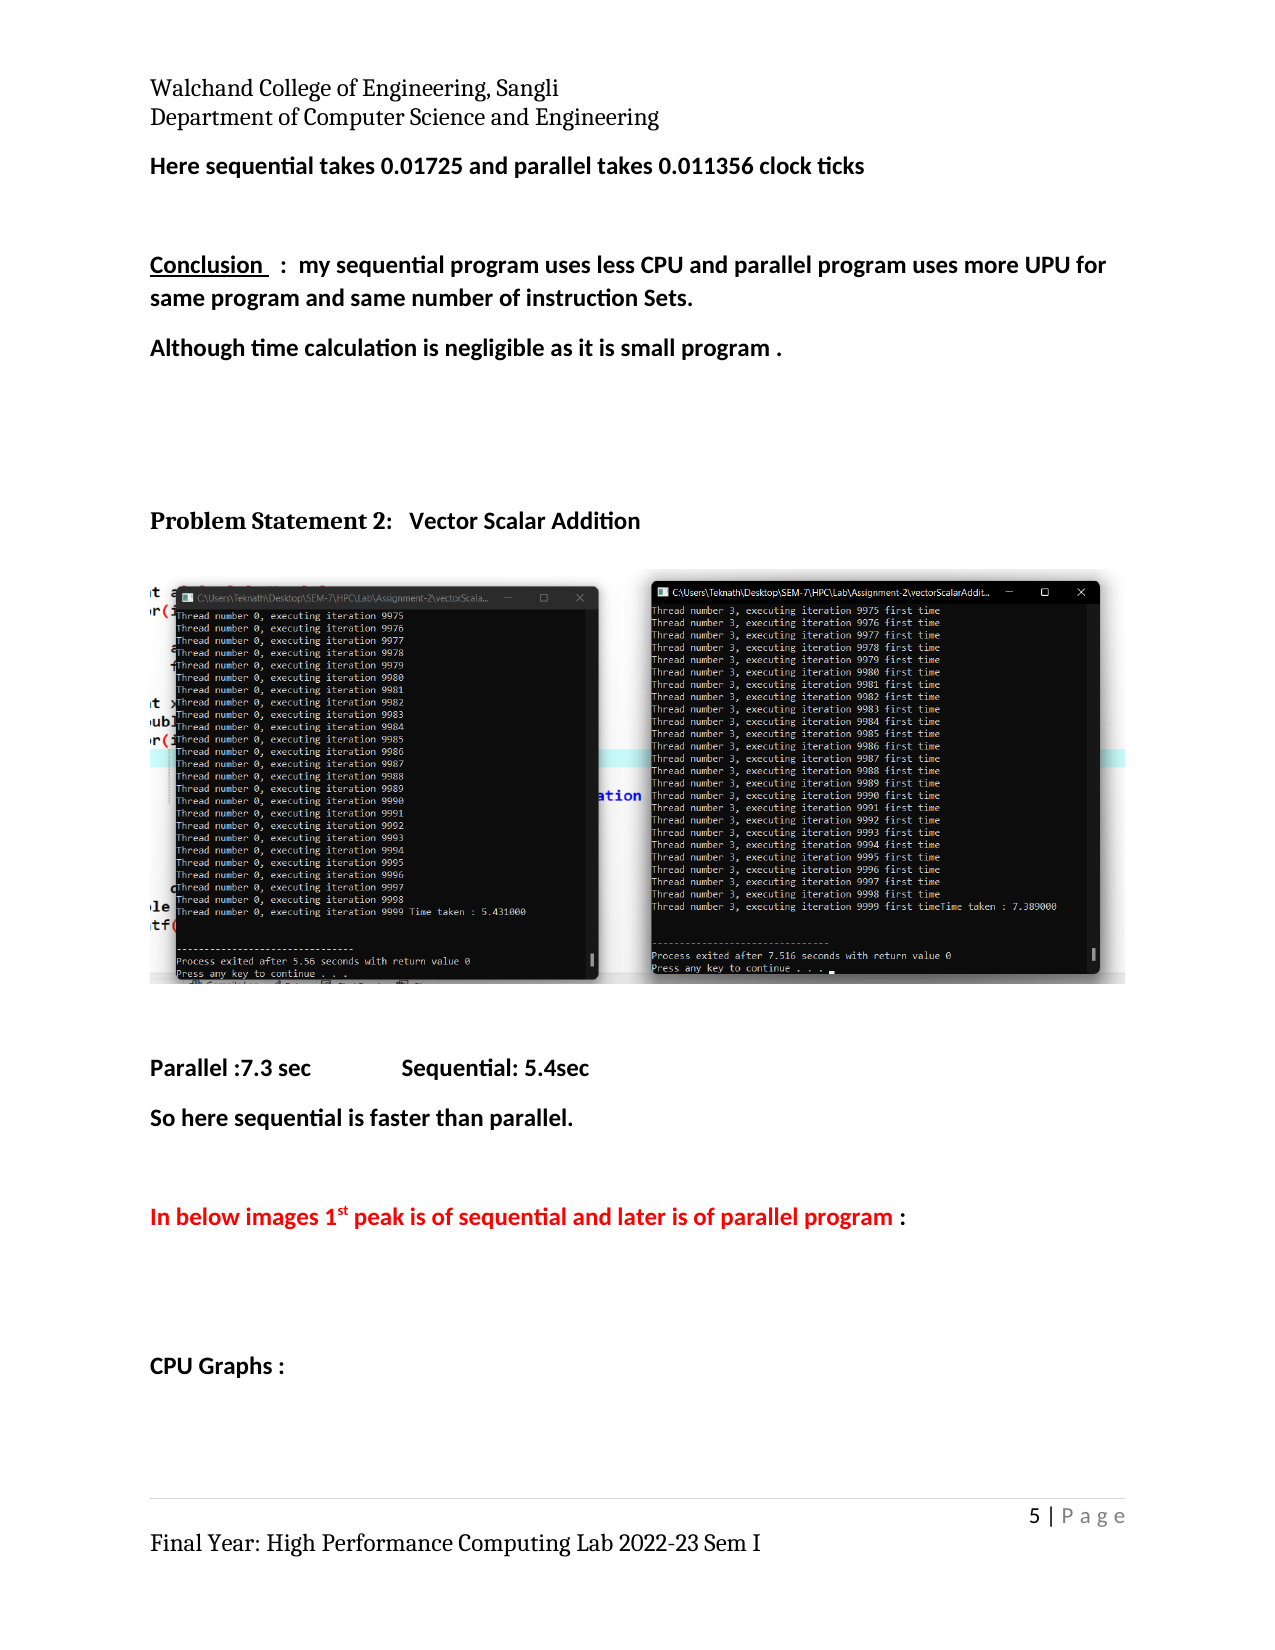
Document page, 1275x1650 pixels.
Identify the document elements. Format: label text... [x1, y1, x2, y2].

text In below images 1st peak is of sequential and later is of parallel program : [150, 1201, 1125, 1232]
text So here sequential is faster than parallel. [150, 1102, 1125, 1132]
picture [150, 569, 1125, 984]
text Although time calculation is negligible as it is small program . [150, 332, 1125, 362]
text Problem Statement 2: Vector Scalar Addition [150, 505, 1125, 536]
text CPU Graphs : [150, 1350, 1125, 1380]
text Parallel :7.3 sec Sequential: 5.4sec [150, 1052, 1125, 1083]
text Here sequential takes 0.01725 and parallel takes 0.011356 clock ticks [150, 150, 1125, 181]
text Conclusion : my sequential program uses less CPU and parallel program uses more UPU for same program and same number of instruction Sets. [150, 249, 1125, 313]
